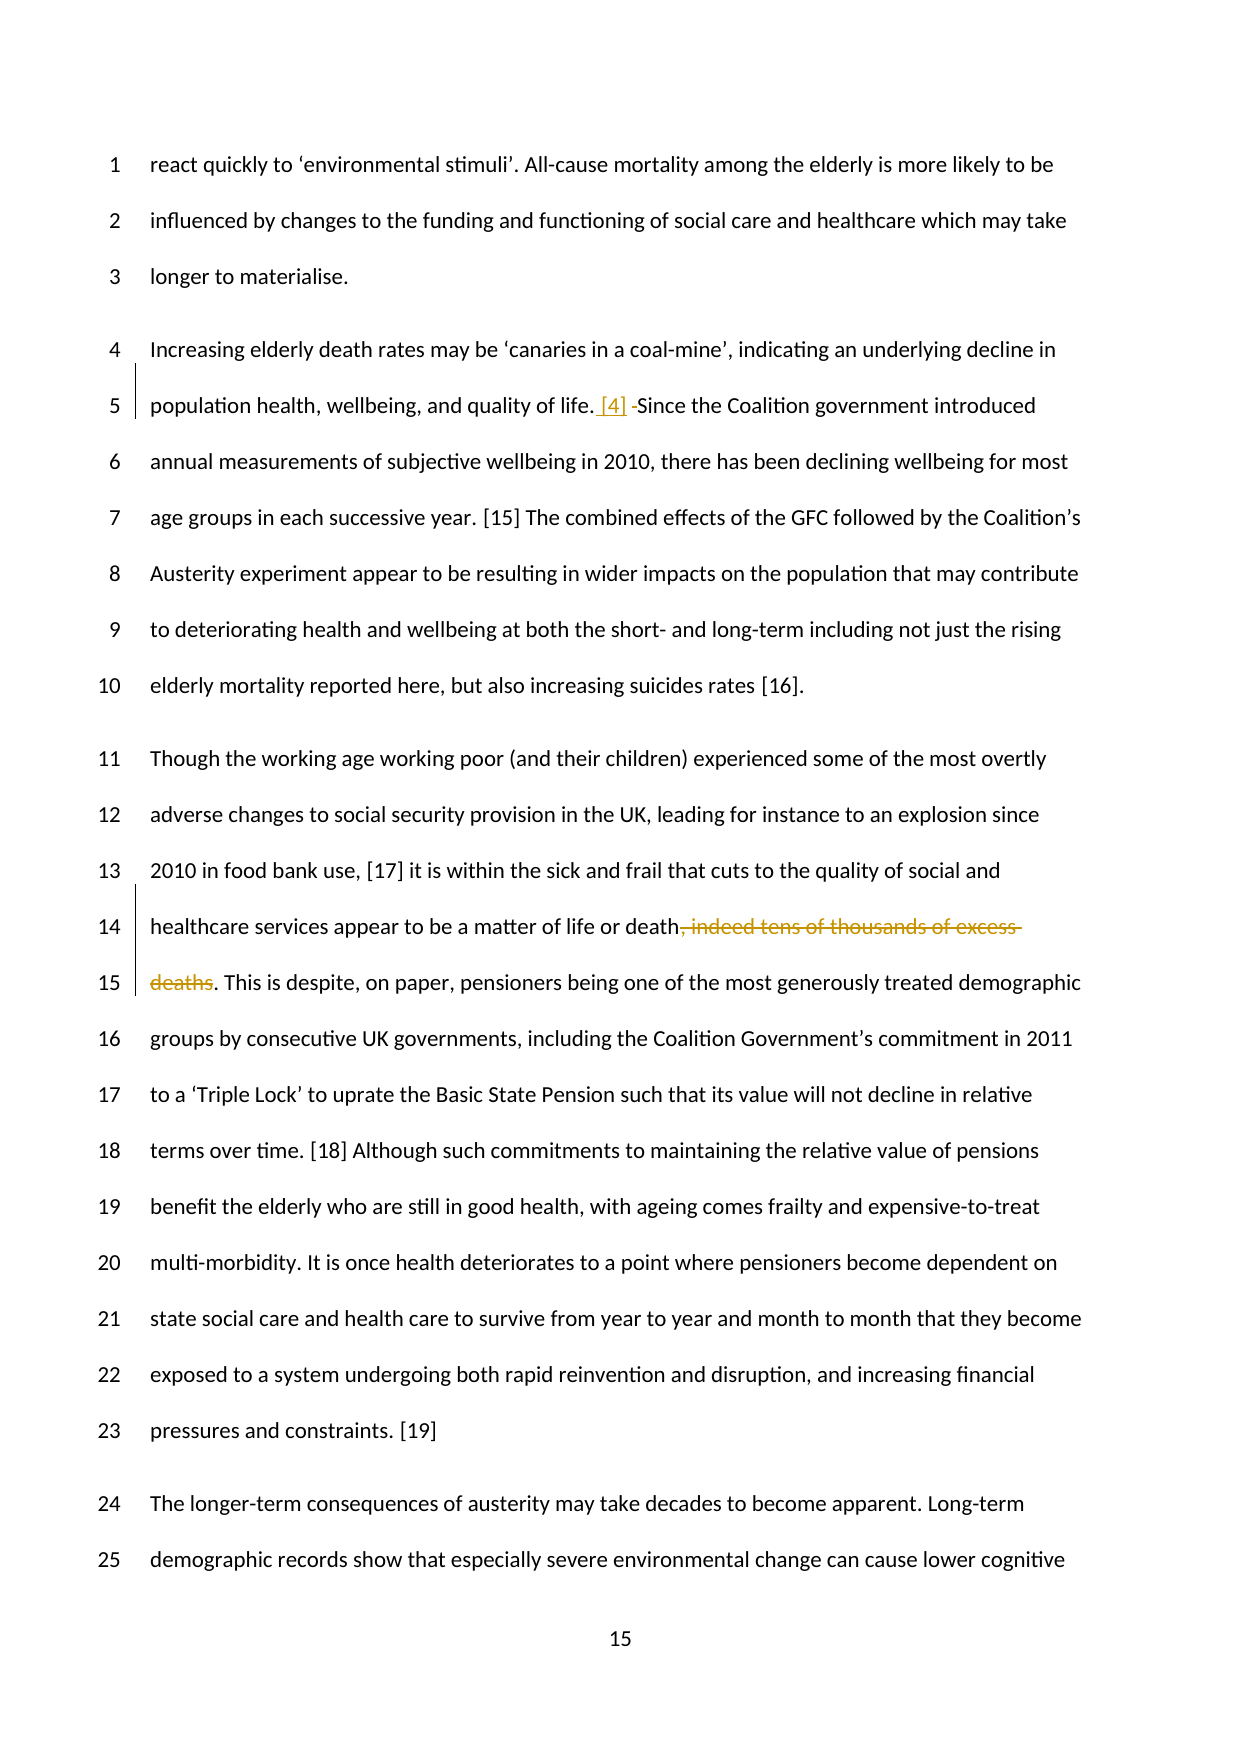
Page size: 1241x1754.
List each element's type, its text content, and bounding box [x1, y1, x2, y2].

text Though the working age working poor (and their children) experienced some of the most overtly adverse changes to social security provision in the UK, leading for instance to an explosion since 2010 in food bank use, [17] it is within the sick and frail that cuts to the quality of social and healthcare services appear to be a matter of life or death. This is despite, on paper, pensioners being one of the most generously treated demographic groups by consecutive UK governments, including the Coalition Government’s commitment in 2011 to a ‘Triple Lock’ to uprate the Basic State Pension such that its value will not decline in relative terms over time. [18] Although such commitments to maintaining the relative value of pensions benefit the elderly who are still in good health, with ageing comes frailty and expensive-to-treat multi-morbidity. It is once health deteriorates to a point where pensioners become dependent on state social care and health care to survive from year to year and month to month that they become exposed to a system undergoing both rapid reinvention and disruption, and increasing financial pressures and constraints. [19] [150, 744, 1090, 1444]
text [150, 150, 1090, 290]
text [150, 1489, 1090, 1573]
text Increasing elderly death rates may be ‘canaries in a coal-mine’, indicating an underlying decline in population health, wellbeing, and quality of life. Since the Coalition government introduced annual measurements of subjective wellbeing in 2010, there has been declining wellbeing for most age groups in each successive year. [15] The combined effects of the GFC followed by the Coalition’s Austerity experiment appear to be resulting in wider impacts on the population that may contribute to deteriorating health and wellbeing at both the short- and long-term including not just the rising elderly mortality reported here, but also increasing suicides rates [16]. [150, 335, 1090, 699]
